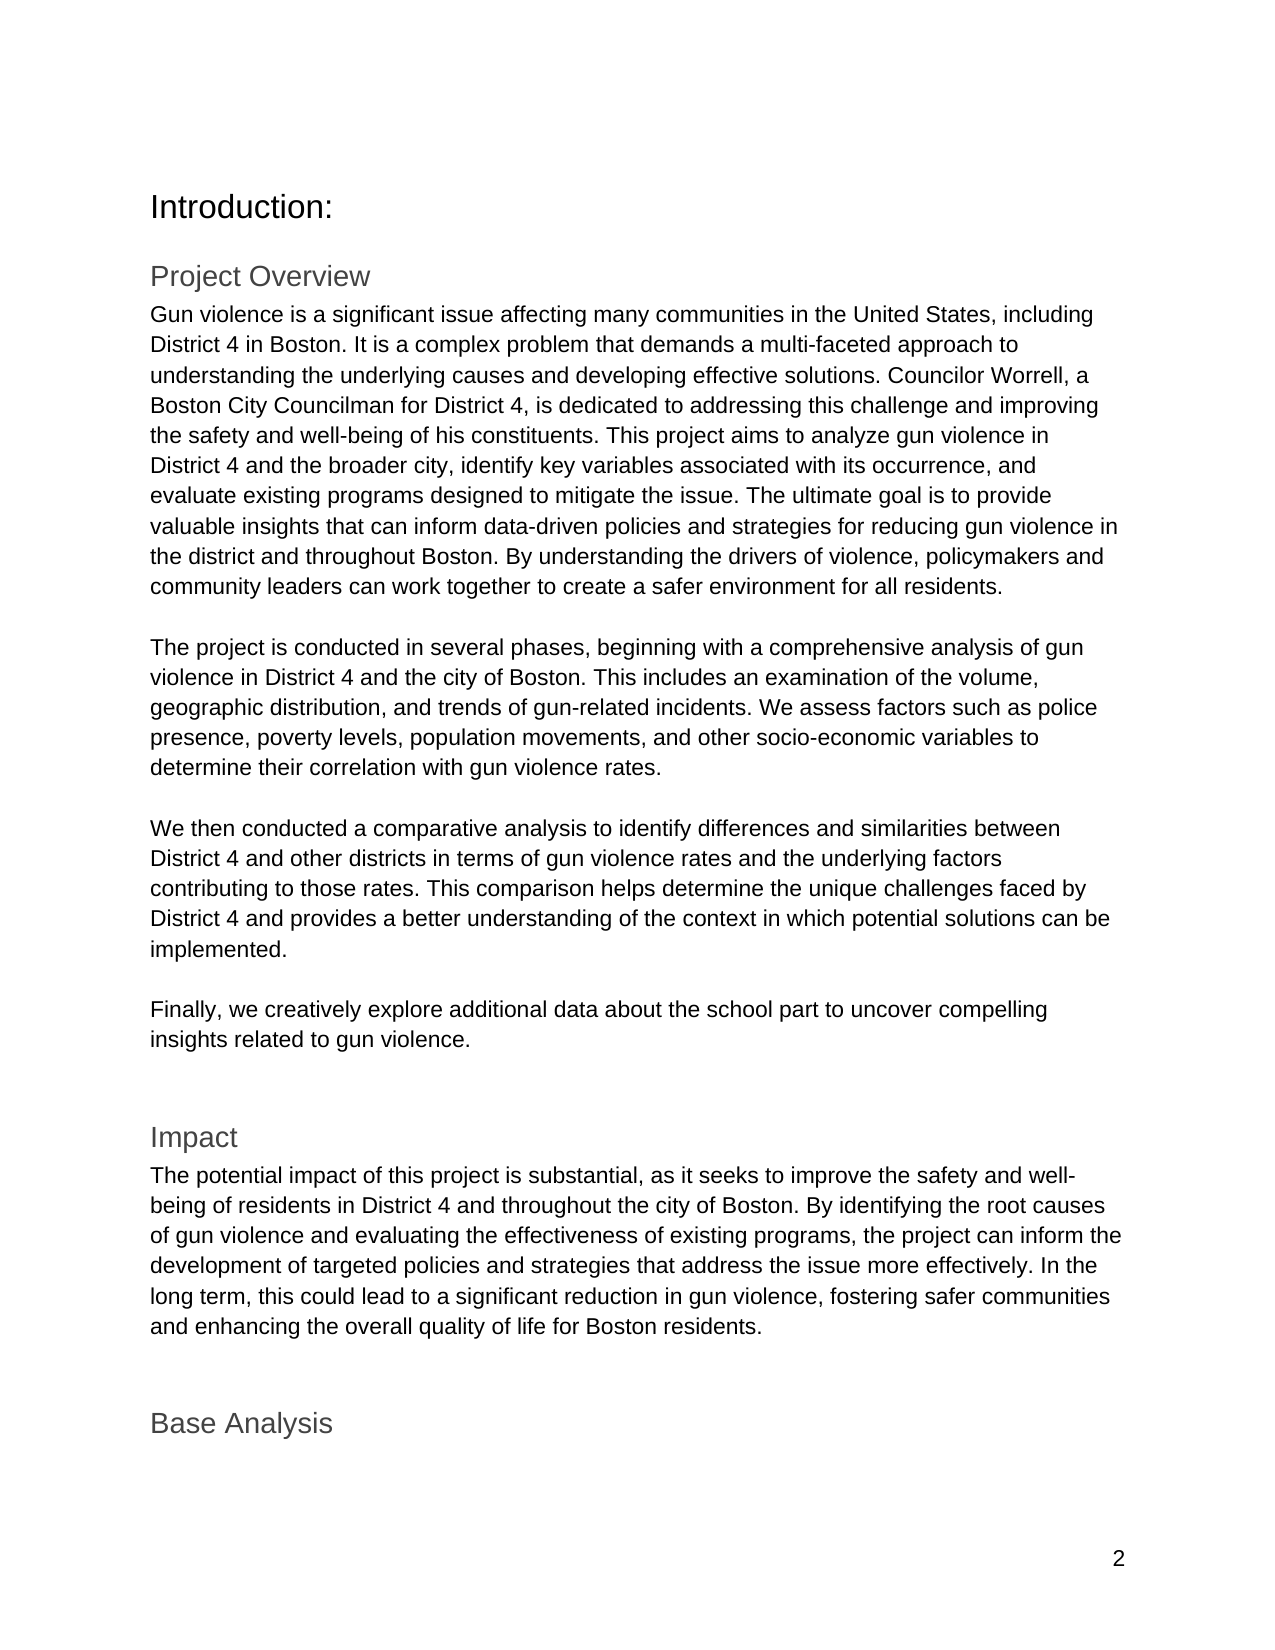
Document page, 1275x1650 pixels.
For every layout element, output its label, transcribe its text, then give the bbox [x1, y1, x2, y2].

text The potential impact of this project is substantial, as it seeks to improve the safety and well-being of residents in District 4 and throughout the city of Boston. By identifying the root causes of gun violence and evaluating the effectiveness of existing programs, the project can inform the development of targeted policies and strategies that address the issue more effectively. In the long term, this could lead to a significant reduction in gun violence, fostering safer communities and enhancing the overall quality of life for Boston residents. [150, 1162, 1125, 1339]
text We then conducted a comparative analysis to identify differences and similarities between District 4 and other districts in terms of gun violence rates and the underlying factors contributing to those rates. This comparison helps determine the unique challenges faced by District 4 and provides a better understanding of the context in which potential solutions can be implemented. [150, 815, 1125, 962]
text Finally, we creatively explore additional data about the school part to uncover compelling insights related to gun violence. [150, 996, 1125, 1052]
subtitle Impact [150, 1120, 1125, 1153]
subtitle Project Overview [150, 259, 1125, 293]
text The project is conducted in several phases, beginning with a comprehensive analysis of gun violence in District 4 and the city of Boston. This includes an examination of the volume, geographic distribution, and trends of gun-related incidents. We assess factors such as police presence, poverty levels, population movements, and other socio-economic variables to determine their correlation with gun violence rates. [150, 633, 1125, 781]
text Gun violence is a significant issue affecting many communities in the United States, including District 4 in Boston. It is a complex problem that demands a multi-faceted approach to understanding the underlying causes and developing effective solutions. Councilor Worrell, a Boston City Councilman for District 4, is dedicated to addressing this challenge and improving the safety and well-being of his constituents. This project aims to analyze gun violence in District 4 and the broader city, identify key variables associated with its occurrence, and evaluate existing programs designed to mitigate the issue. The ultimate goal is to provide valuable insights that can inform data-driven policies and strategies for reducing gun violence in the district and throughout Boston. By understanding the drivers of violence, policymakers and community leaders can work together to create a safer environment for all residents. [150, 301, 1125, 599]
subtitle Introduction: [150, 187, 1125, 226]
subtitle Base Analysis [150, 1407, 1125, 1440]
